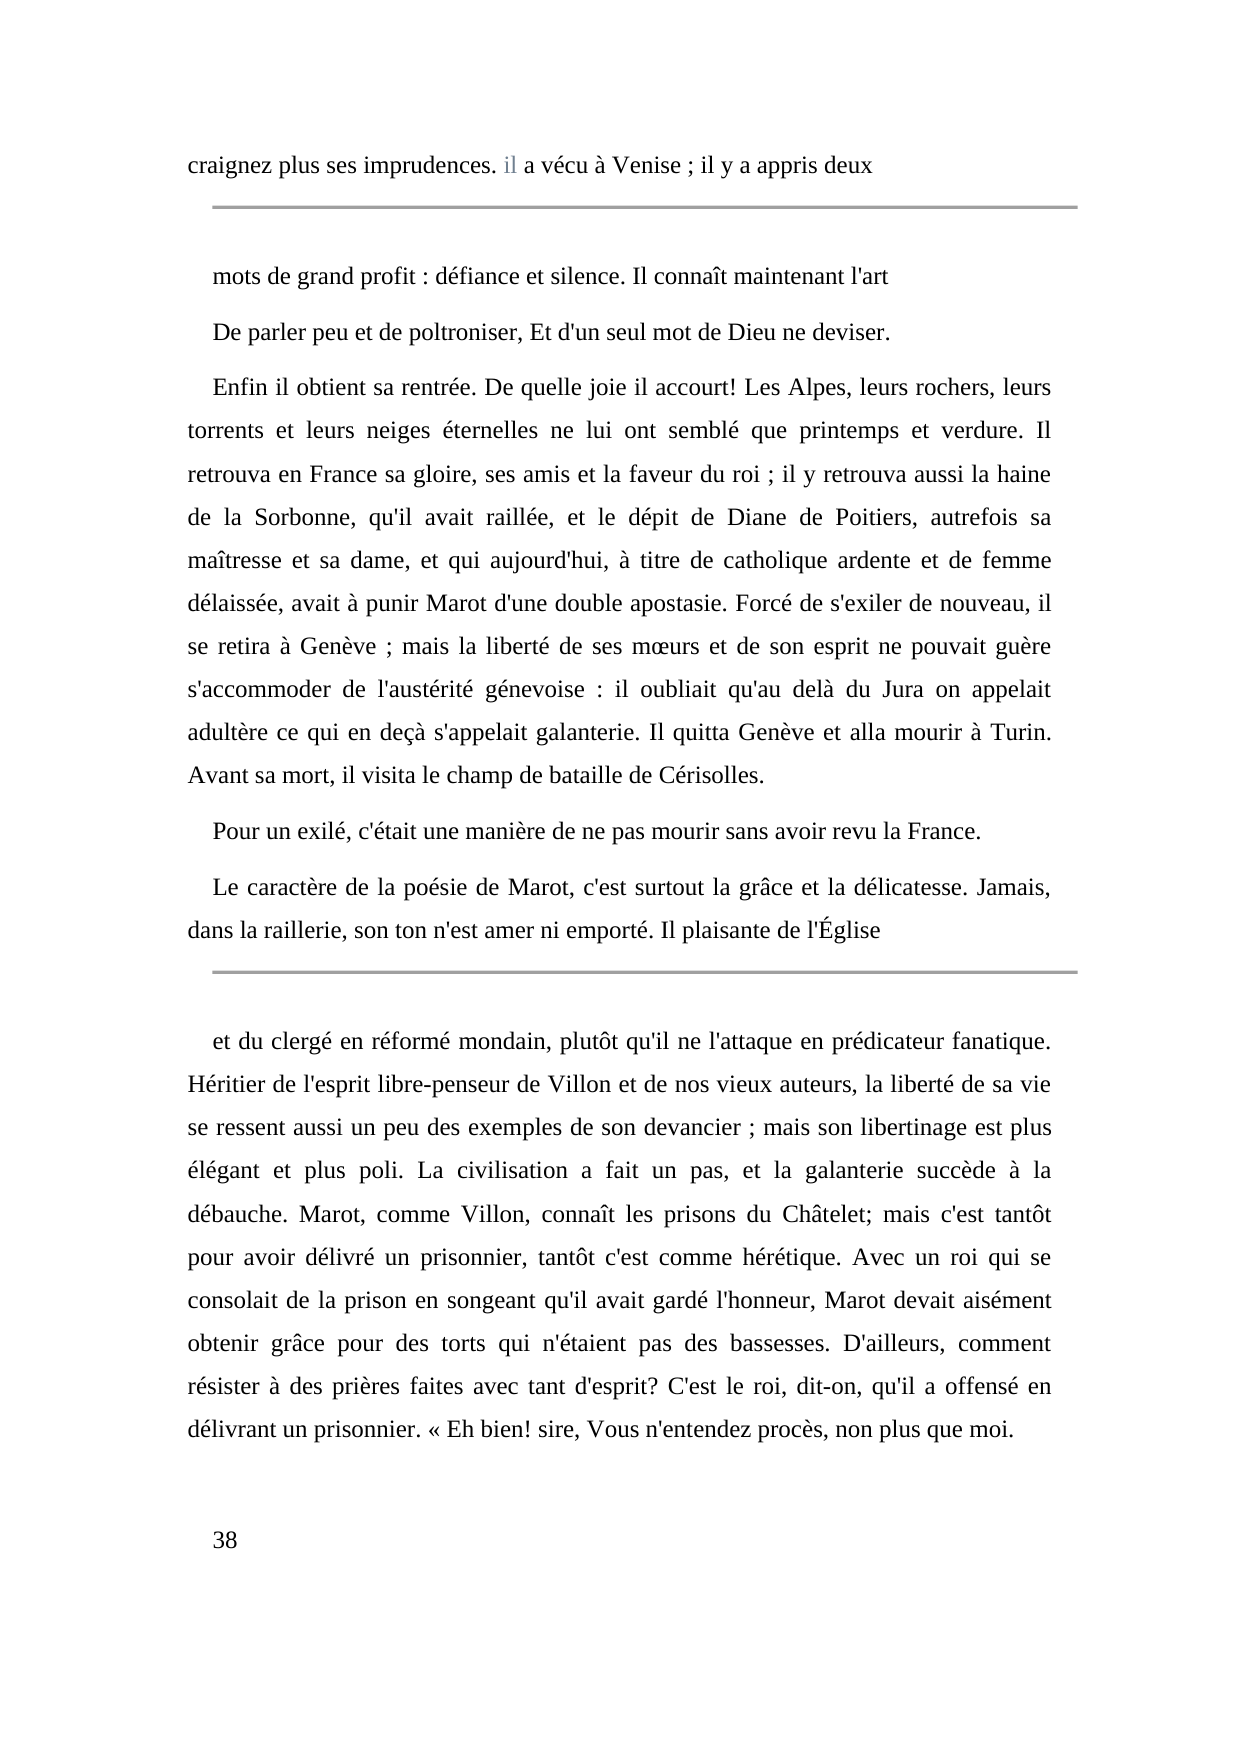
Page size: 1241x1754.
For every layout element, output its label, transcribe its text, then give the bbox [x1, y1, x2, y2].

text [187, 150, 1053, 179]
text et du clergé en réformé mondain, plutôt qu'il ne l'attaque en prédicateur fanatique. Héritier de l'esprit libre-penseur de Villon et de nos vieux auteurs, la liberté de sa vie se ressent aussi un peu des exemples de son devancier ; mais son libertinage est plus élégant et plus poli. La civilisation a fait un pas, et la galanterie succède à la débauche. Marot, comme Villon, connaît les prisons du Châtelet; mais c'est tantôt pour avoir délivré un prisonnier, tantôt c'est comme hérétique. Avec un roi qui se consolait de la prison en songeant qu'il avait gardé l'honneur, Marot devait aisément obtenir grâce pour des torts qui n'étaient pas des bassesses. D'ailleurs, comment résister à des prières faites avec tant d'esprit? C'est le roi, dit-on, qu'il a offensé en délivrant un prisonnier. « Eh bien! sire, Vous n'entendez procès, non plus que moi. [187, 1026, 1053, 1443]
text Enfin il obtient sa rentrée. De quelle joie il accourt! Les Alpes, leurs rochers, leurs torrents et leurs neiges éternelles ne lui ont semblé que printemps et verdure. Il retrouva en France sa gloire, ses amis et la faveur du roi ; il y retrouva aussi la haine de la Sorbonne, qu'il avait raillée, et le dépit de Diane de Poitiers, autrefois sa maîtresse et sa dame, et qui aujourd'hui, à titre de catholique ardente et de femme délaissée, avait à punir Marot d'une double apostasie. Forcé de s'exiler de nouveau, il se retira à Genève ; mais la liberté de ses mœurs et de son esprit ne pouvait guère s'accommoder de l'austérité génevoise : il oubliait qu'au delà du Jura on appelait adultère ce qui en deçà s'appelait galanterie. Il quitta Genève et alla mourir à Turin. Avant sa mort, il visita le champ de bataille de Cérisolles. [187, 372, 1053, 789]
text Pour un exilé, c'était une manière de ne pas mourir sans avoir revu la France. [187, 816, 1053, 845]
text mots de grand profit : défiance et silence. Il connaît maintenant l'art [187, 261, 1053, 290]
text De parler peu et de poltroniser, Et d'un seul mot de Dieu ne deviser. [187, 317, 1053, 346]
text Le caractère de la poésie de Marot, c'est surtout la grâce et la délicatesse. Jamais, dans la raillerie, son ton n'est amer ni emporté. Il plaisante de l'Église [187, 872, 1053, 944]
